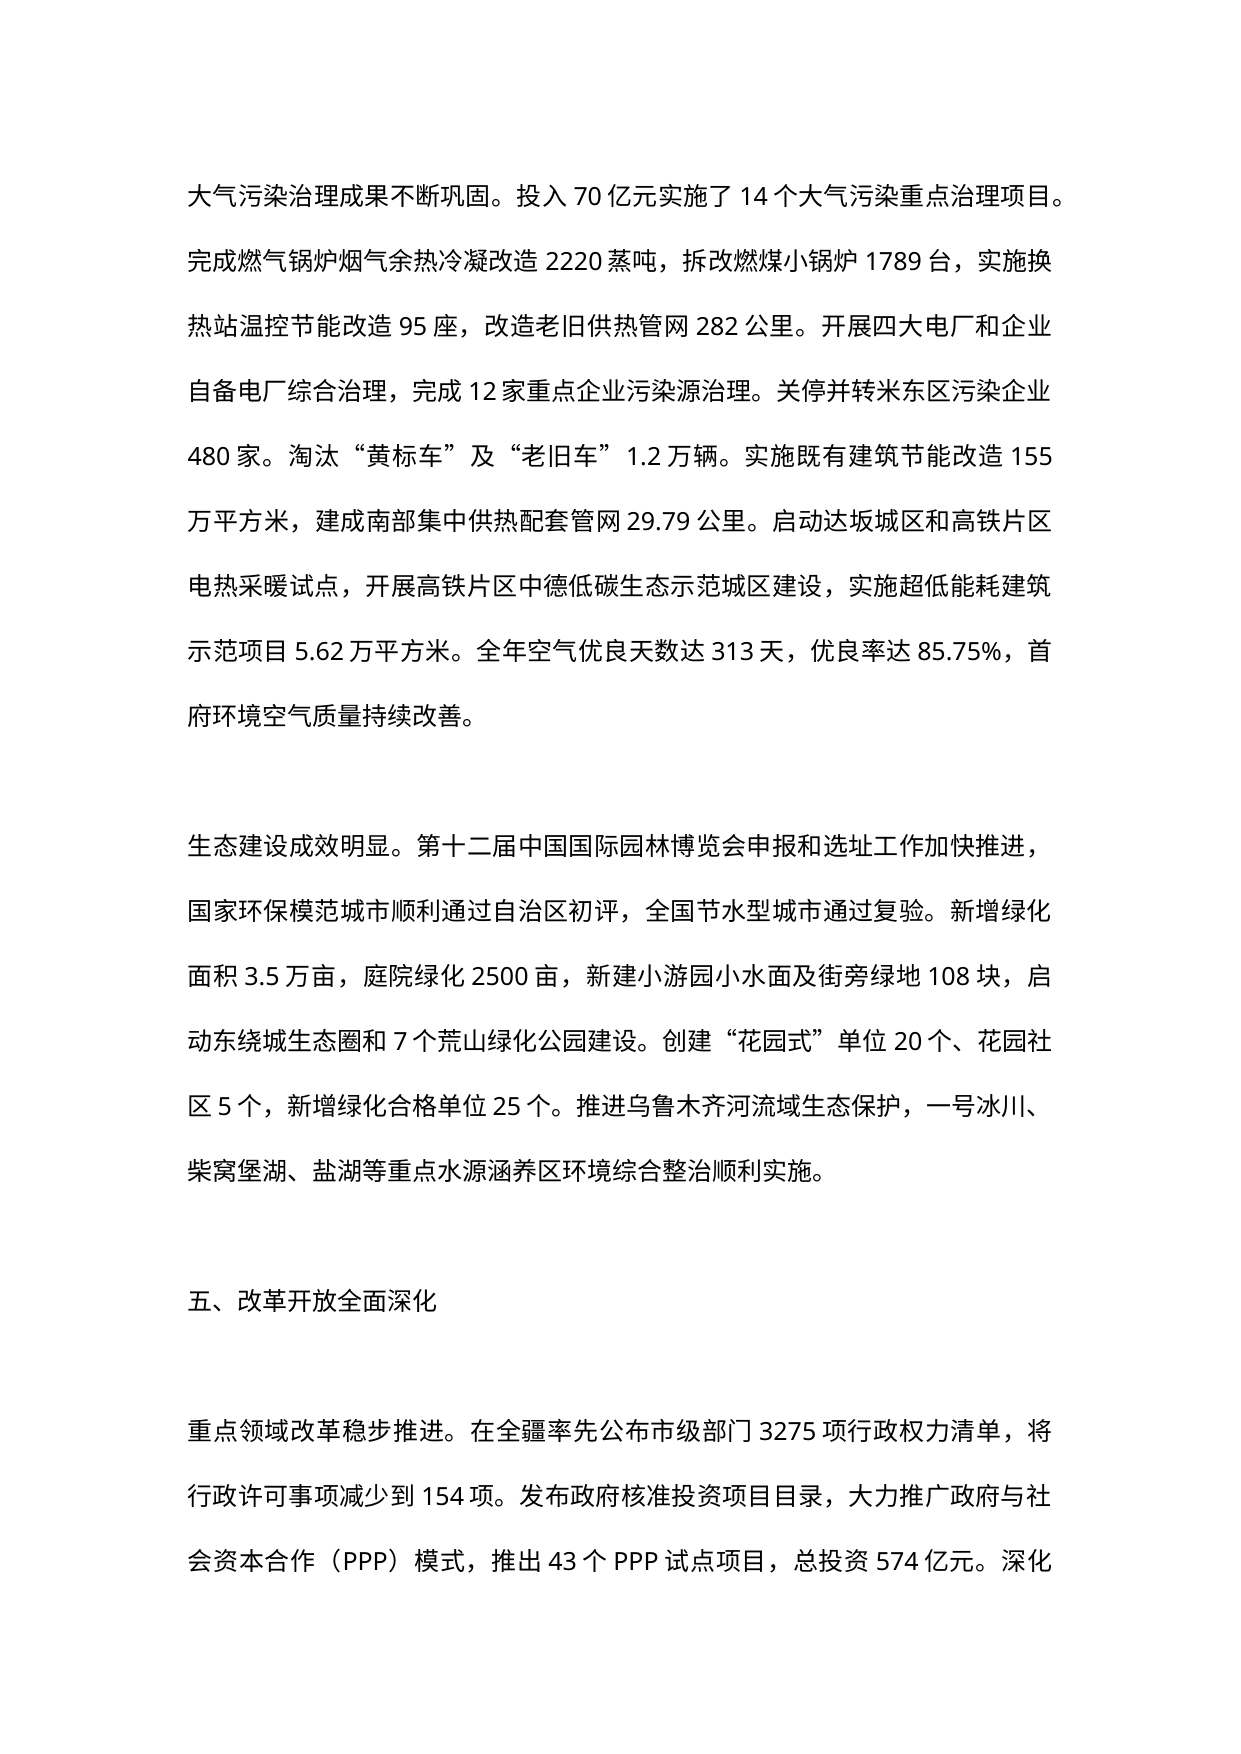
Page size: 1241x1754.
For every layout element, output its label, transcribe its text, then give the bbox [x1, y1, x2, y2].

text 五、改革开放全面深化 [187, 1267, 1053, 1332]
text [187, 1397, 1053, 1592]
text 大气污染治理成果不断巩固。投入70亿元实施了14个大气污染重点治理项目。完成燃气锅炉烟气余热冷凝改造2220蒸吨，拆改燃煤小锅炉1789台，实施换热站温控节能改造95座，改造老旧供热管网282公里。开展四大电厂和企业自备电厂综合治理，完成12家重点企业污染源治理。关停并转米东区污染企业480家。淘汰“黄标车”及“老旧车”1.2万辆。实施既有建筑节能改造155万平方米，建成南部集中供热配套管网29.79公里。启动达坂城区和高铁片区电热采暖试点，开展高铁片区中德低碳生态示范城区建设，实施超低能耗建筑示范项目5.62万平方米。全年空气优良天数达313天，优良率达85.75%，首府环境空气质量持续改善。 [187, 162, 1053, 747]
text 生态建设成效明显。第十二届中国国际园林博览会申报和选址工作加快推进，国家环保模范城市顺利通过自治区初评，全国节水型城市通过复验。新增绿化面积3.5万亩，庭院绿化2500亩，新建小游园小水面及街旁绿地108块，启动东绕城生态圈和7个荒山绿化公园建设。创建“花园式”单位20个、花园社区5个，新增绿化合格单位25个。推进乌鲁木齐河流域生态保护，一号冰川、柴窝堡湖、盐湖等重点水源涵养区环境综合整治顺利实施。 [187, 812, 1053, 1202]
